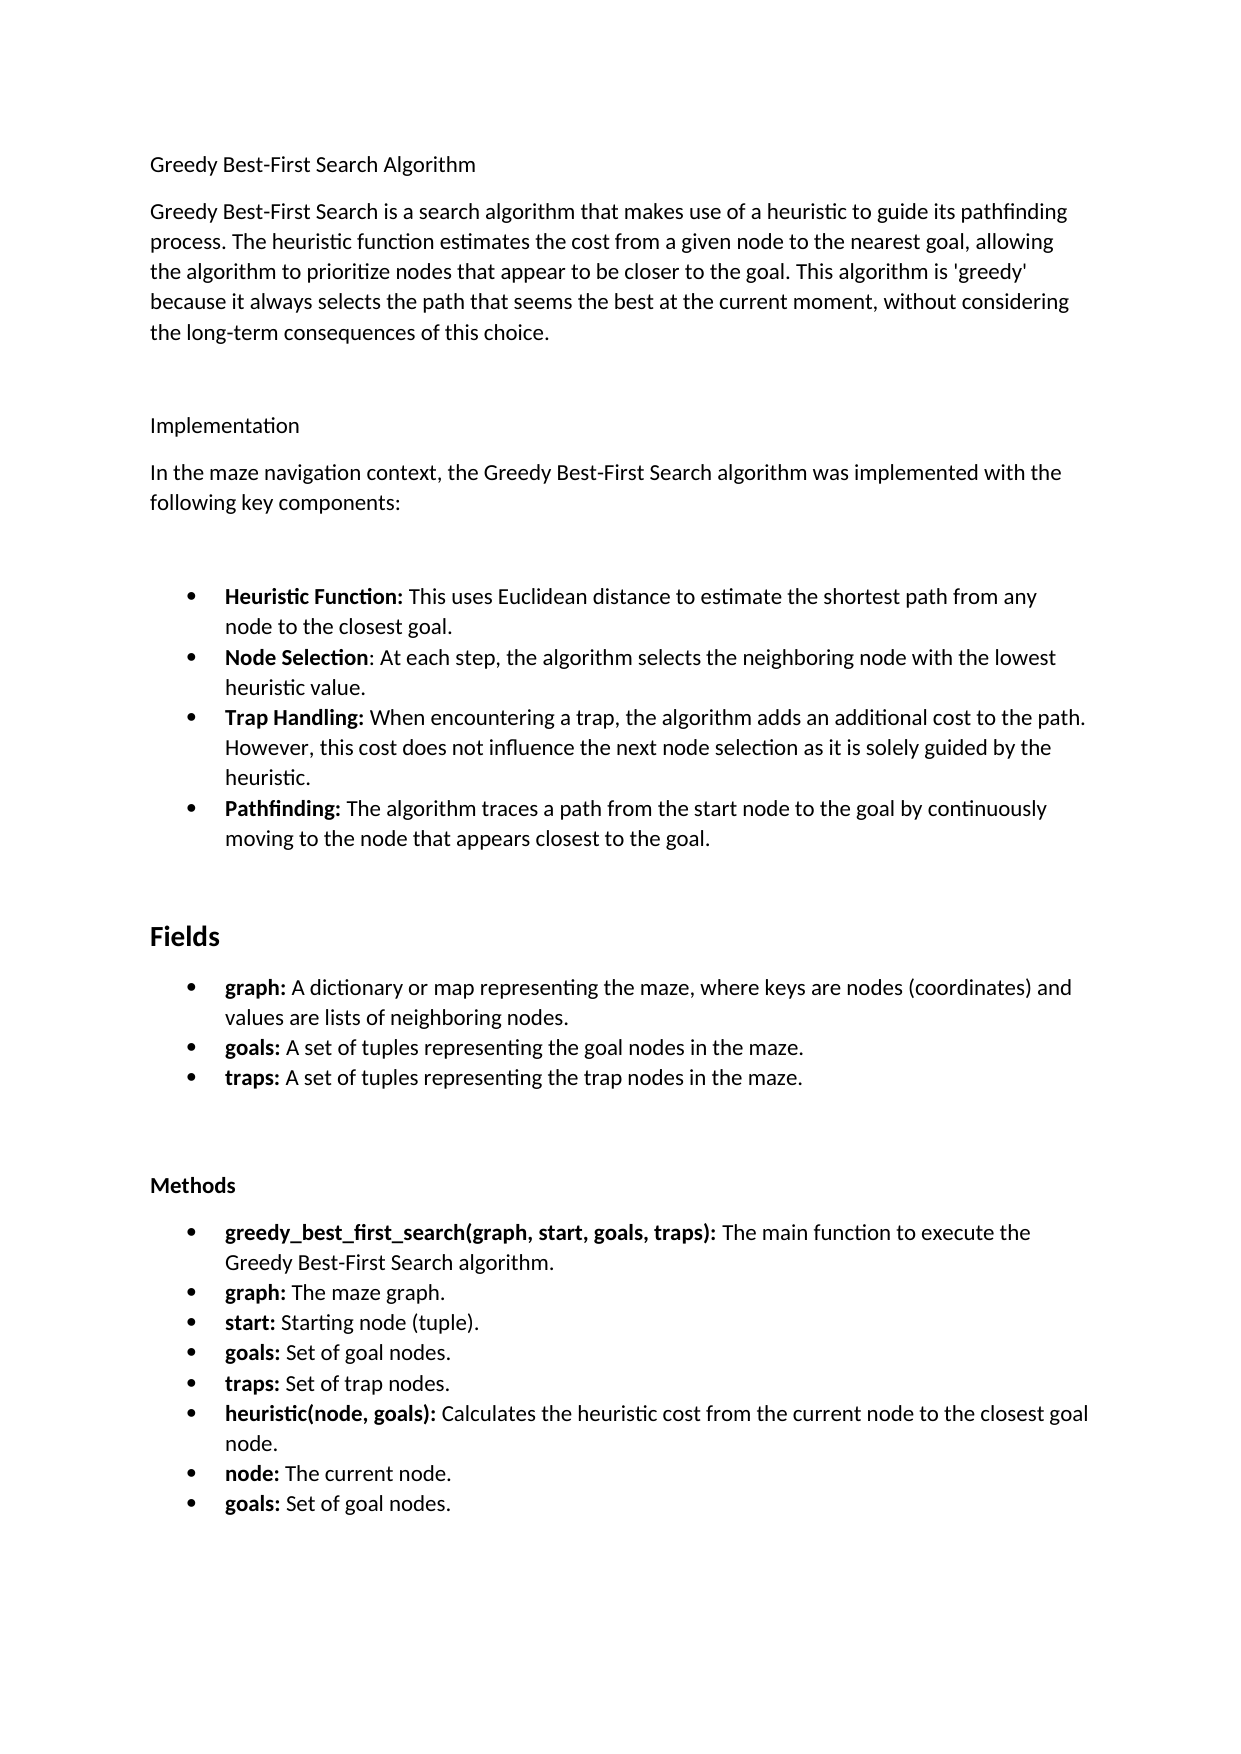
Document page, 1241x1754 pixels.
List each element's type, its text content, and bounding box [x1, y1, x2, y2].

list graph: A dictionary or map representing the maze, where keys are nodes (coordinates) and values are lists of neighboring nodes. [187, 973, 1090, 1031]
list Heuristic Function: This uses Euclidean distance to estimate the shortest path from any node to the closest goal. [187, 582, 1090, 641]
list traps: Set of trap nodes. [187, 1369, 1090, 1397]
text Methods [150, 1171, 1090, 1199]
list Pathfinding: The algorithm traces a path from the start node to the goal by continuously moving to the node that appears closest to the goal. [187, 794, 1090, 852]
text Fields [150, 918, 1090, 953]
text Greedy Best-First Search is a search algorithm that makes use of a heuristic to guide its pathfinding process. The heuristic function estimates the cost from a given node to the nearest goal, allowing the algorithm to prioritize nodes that appear to be closer to the goal. This algorithm is 'greedy' because it always selects the path that seems the best at the current moment, without considering the long-term consequences of this choice. [150, 197, 1090, 346]
list heuristic(node, goals): Calculates the heuristic cost from the current node to the closest goal node. [187, 1399, 1090, 1457]
text In the maze navigation context, the Greedy Best-First Search algorithm was implemented with the following key components: [150, 458, 1090, 517]
list goals: Set of goal nodes. [187, 1338, 1090, 1366]
text Implementation [150, 411, 1090, 439]
list Trap Handling: When encountering a trap, the algorithm adds an additional cost to the path. However, this cost does not influence the next node selection as it is solely guided by the heuristic. [187, 703, 1090, 792]
list goals: Set of goal nodes. [187, 1489, 1090, 1517]
list greedy_best_first_search(graph, start, goals, traps): The main function to execute the Greedy Best-First Search algorithm. [187, 1218, 1090, 1276]
list start: Starting node (tuple). [187, 1308, 1090, 1336]
list Node Selection: At each step, the algorithm selects the neighboring node with the lowest heuristic value. [187, 643, 1090, 701]
list node: The current node. [187, 1459, 1090, 1487]
list graph: The maze graph. [187, 1278, 1090, 1306]
text Greedy Best-First Search Algorithm [150, 150, 1090, 178]
list goals: A set of tuples representing the goal nodes in the maze. [187, 1033, 1090, 1061]
list traps: A set of tuples representing the trap nodes in the maze. [187, 1063, 1090, 1091]
